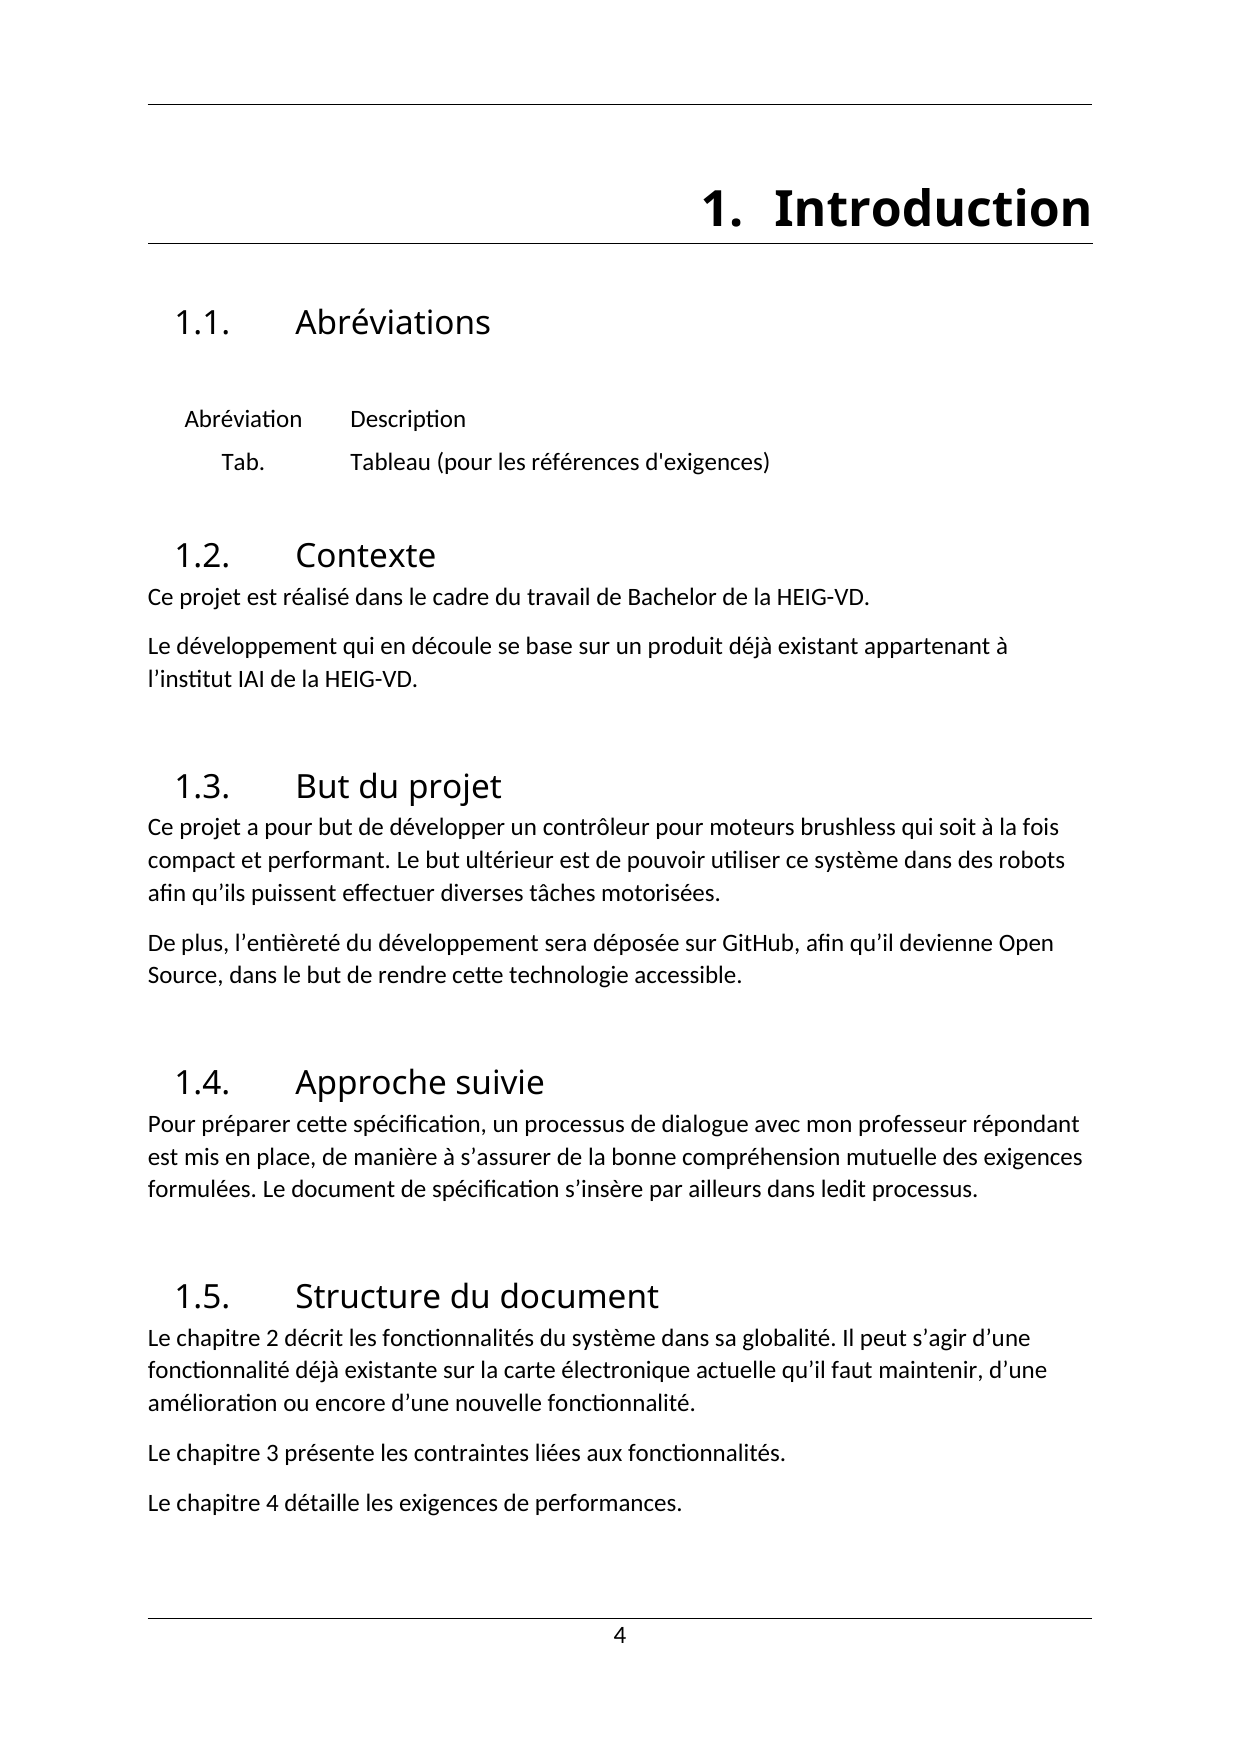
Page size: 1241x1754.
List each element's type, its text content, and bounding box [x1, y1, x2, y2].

text Le chapitre 2 décrit les fonctionnalités du système dans sa globalité. Il peut s’agir d’une fonctionnalité déjà existante sur la carte électronique actuelle qu’il faut maintenir, d’une amélioration ou encore d’une nouvelle fonctionnalité. [148, 1322, 1093, 1418]
text Le chapitre 4 détaille les exigences de performances. [148, 1487, 1093, 1517]
subtitle But du projet [174, 762, 1093, 808]
table_cell Tableau (pour les références d'exigences) [339, 440, 1092, 482]
subtitle Introduction [148, 173, 1093, 243]
table_header Description [339, 398, 1092, 440]
text Ce projet est réalisé dans le cadre du travail de Bachelor de la HEIG-VD. [148, 581, 1093, 611]
text De plus, l’entièreté du développement sera déposée sur GitHub, afin qu’il devienne Open Source, dans le but de rendre cette technologie accessible. [148, 927, 1093, 990]
text Le chapitre 3 présente les contraintes liées aux fonctionnalités. [148, 1437, 1093, 1468]
subtitle Structure du document [174, 1273, 1093, 1318]
text Pour préparer cette spécification, un processus de dialogue avec mon professeur répondant est mis en place, de manière à s’assurer de la bonne compréhension mutuelle des exigences formulées. Le document de spécification s’insère par ailleurs dans ledit processus. [148, 1108, 1093, 1204]
subtitle Contexte [174, 532, 1093, 577]
subtitle Abréviations [174, 299, 1093, 344]
text Le développement qui en découle se base sur un produit déjà existant appartenant à l’institut IAI de la HEIG-VD. [148, 630, 1093, 694]
table_header Abréviation [148, 398, 339, 440]
table_cell Tab. [148, 440, 339, 482]
subtitle Approche suivie [174, 1059, 1093, 1104]
text Ce projet a pour but de développer un contrôleur pour moteurs brushless qui soit à la fois compact et performant. Le but ultérieur est de pouvoir utiliser ce système dans des robots afin qu’ils puissent effectuer diverses tâches motorisées. [148, 811, 1093, 908]
